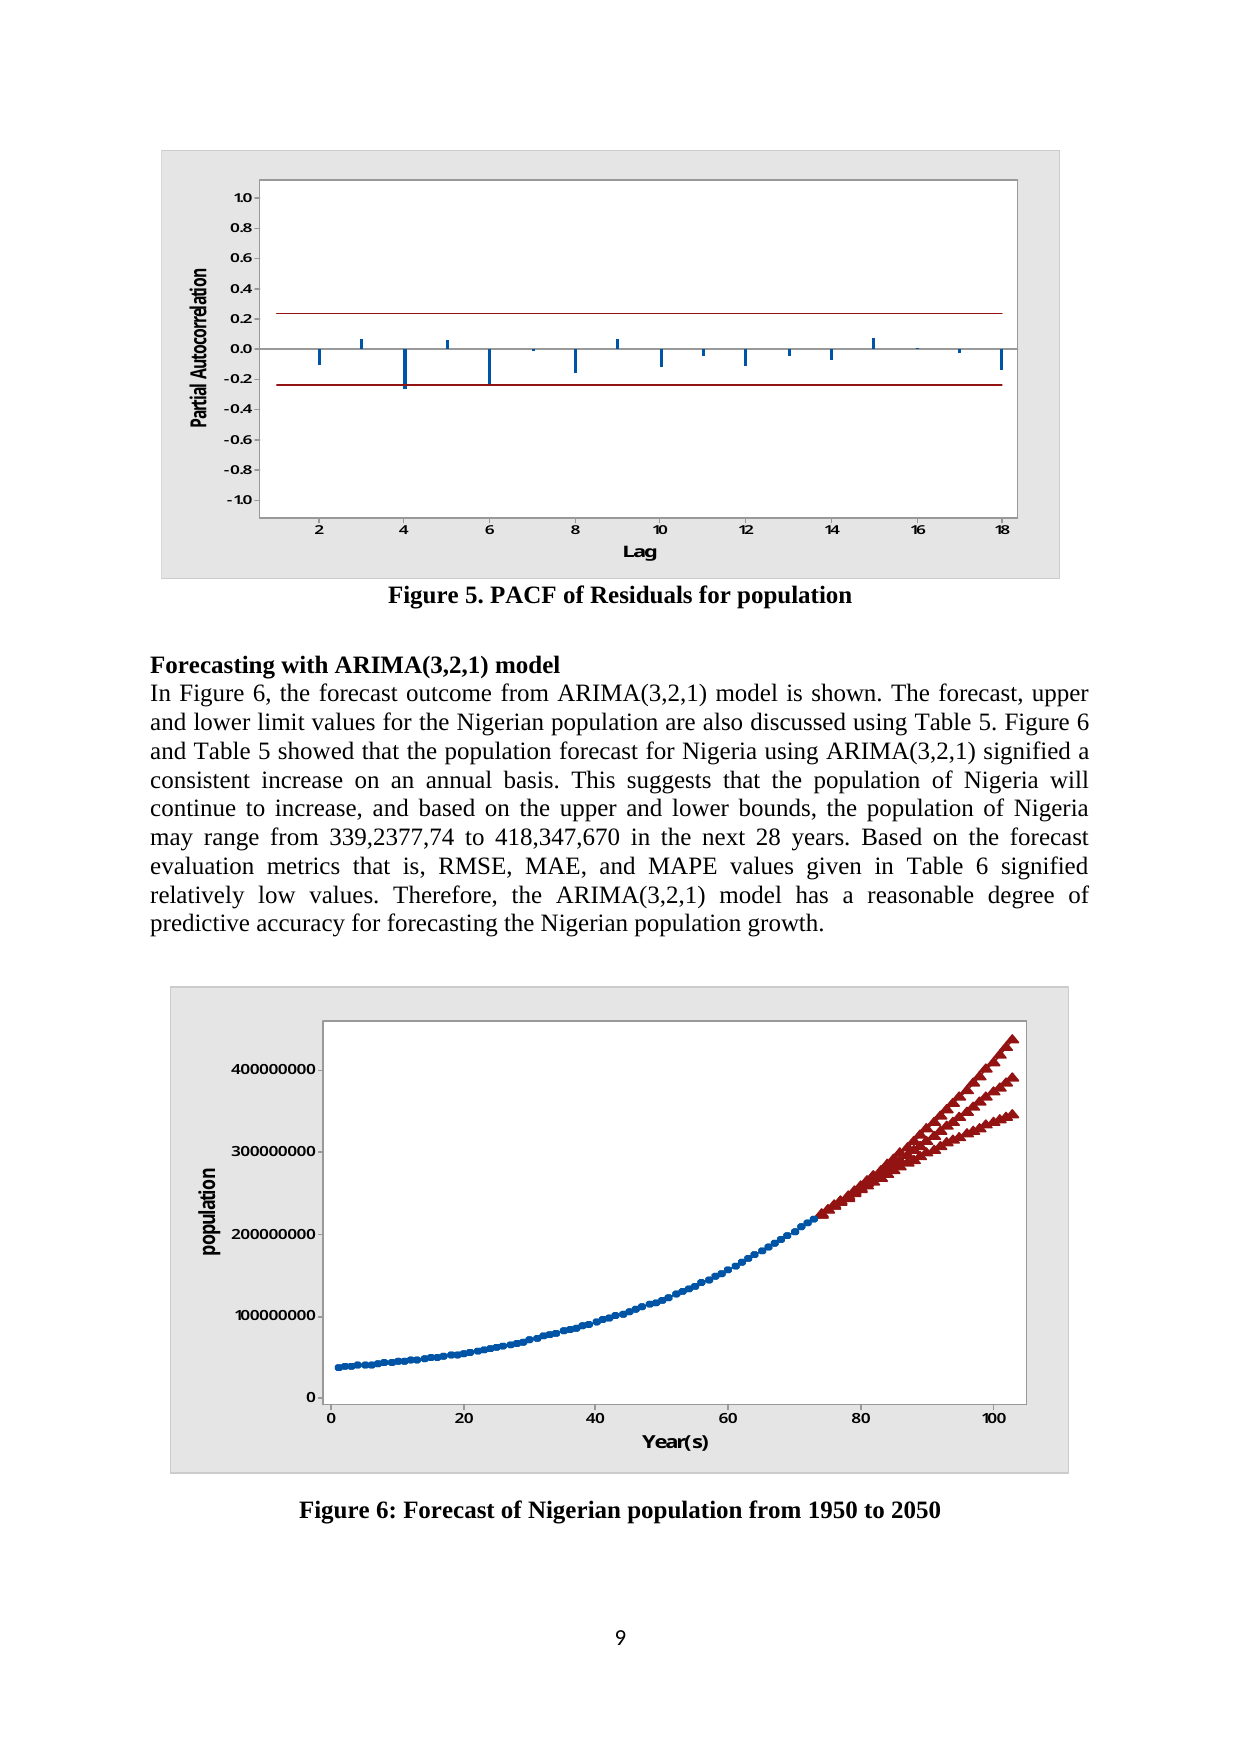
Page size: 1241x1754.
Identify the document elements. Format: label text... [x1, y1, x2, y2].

text Figure 6: Forecast of Nigerian population from 1950 to 2050 [150, 1495, 1090, 1524]
text Figure 5. PACF of Residuals for population [150, 580, 1090, 608]
text Forecasting with ARIMA(3,2,1) model [150, 650, 1090, 678]
text In Figure 6, the forecast outcome from ARIMA(3,2,1) model is shown. The forecast, upper and lower limit values for the Nigerian population are also discussed using Table 5. Figure 6 and Table 5 showed that the population forecast for Nigeria using ARIMA(3,2,1) signified a consistent increase on an annual basis. This suggests that the population of Nigeria will continue to increase, and based on the upper and lower bounds, the population of Nigeria may range from 339,2377,74 to 418,347,670 in the next 28 years. Based on the forecast evaluation metrics that is, RMSE, MAE, and MAPE values given in Table 6 signified relatively low values. Therefore, the ARIMA(3,2,1) model has a reasonable degree of predictive accuracy for forecasting the Nigerian population growth. [150, 678, 1090, 937]
